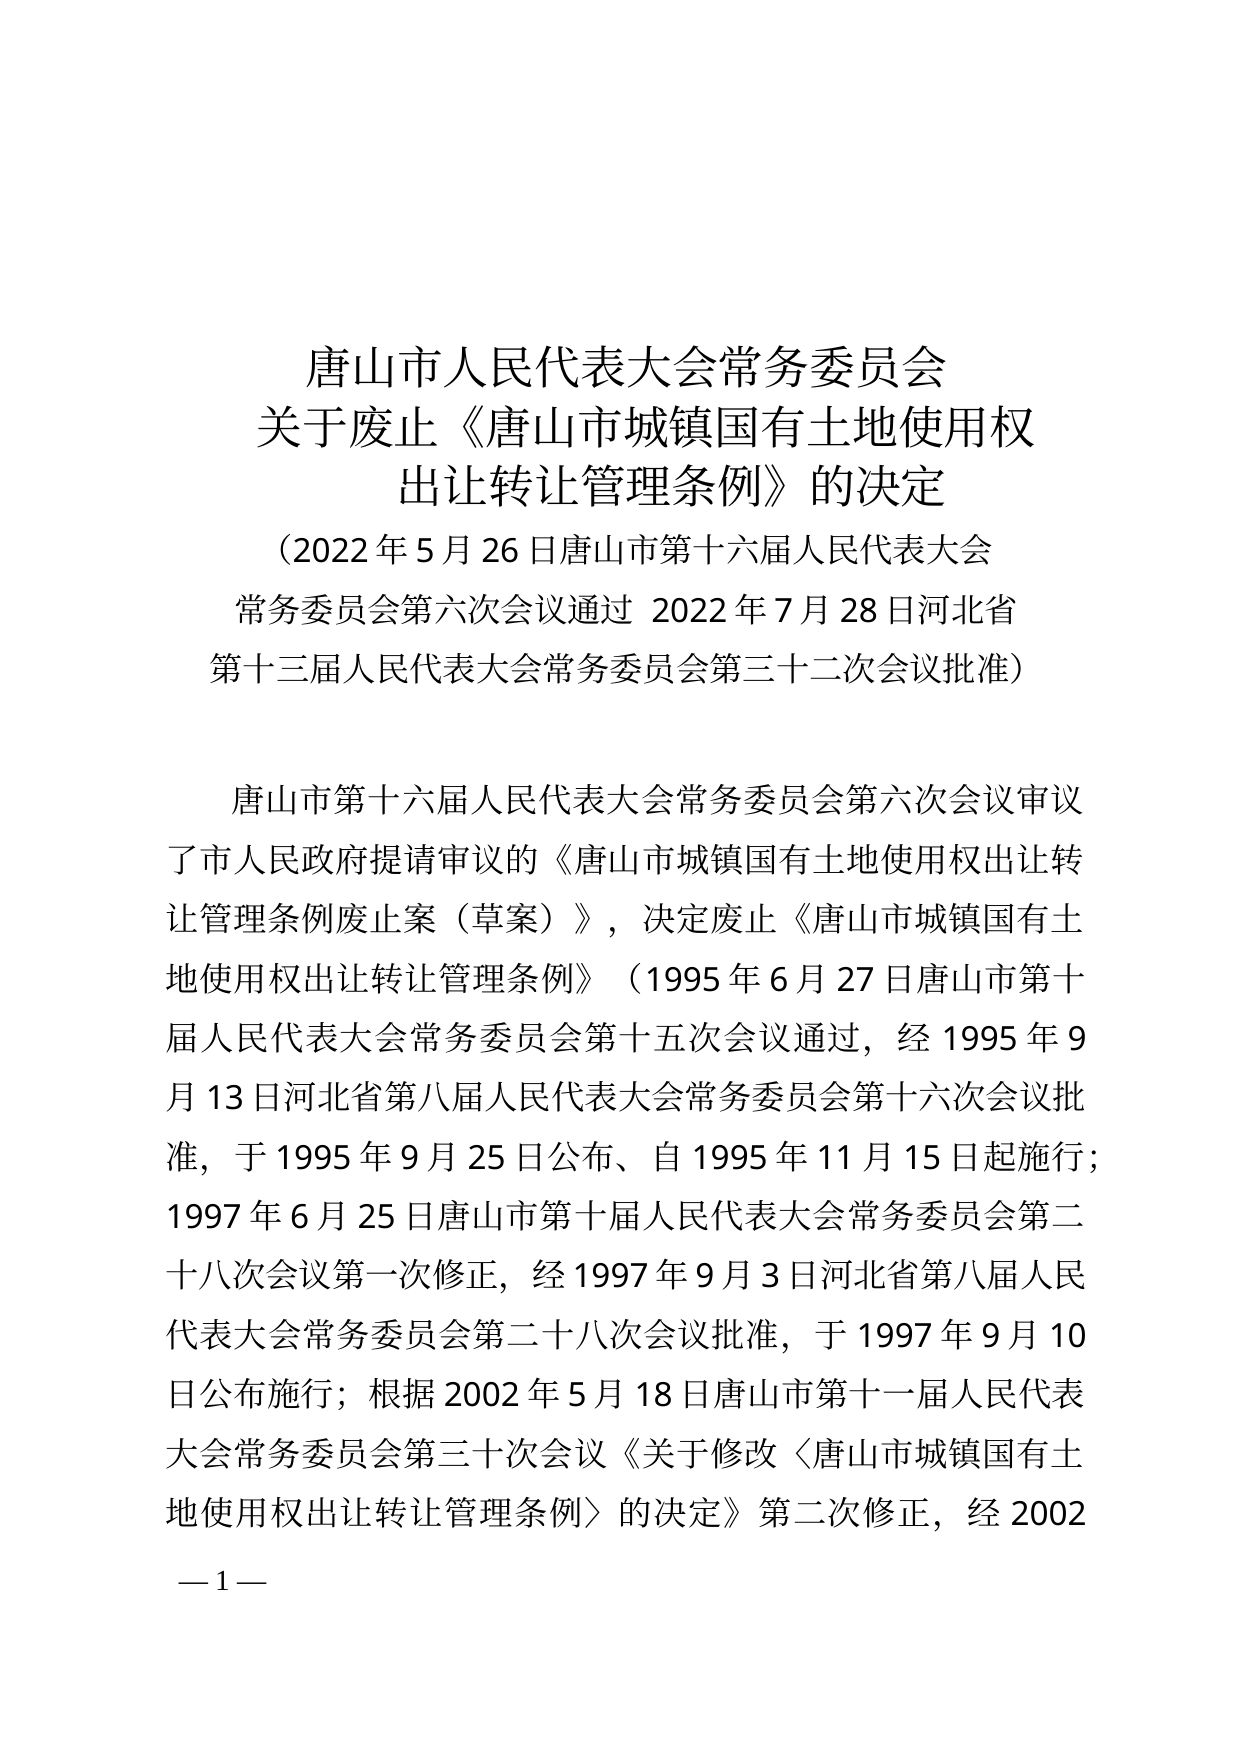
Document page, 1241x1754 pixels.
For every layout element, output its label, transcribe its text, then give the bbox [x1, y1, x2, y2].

text 出让转让管理条例》的决定 [165, 456, 1087, 515]
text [165, 765, 1087, 1537]
text （2022年5月26日唐山市第十六届人民代表大会 [165, 515, 1086, 575]
text 关于废止《唐山市城镇国有土地使用权 [165, 397, 1087, 456]
text 第十三届人民代表大会常务委员会第三十二次会议批准） [165, 634, 1086, 693]
text 唐山市人民代表大会常务委员会 [165, 337, 1087, 397]
text 常务委员会第六次会议通过 2022年7月28日河北省 [165, 575, 1086, 634]
